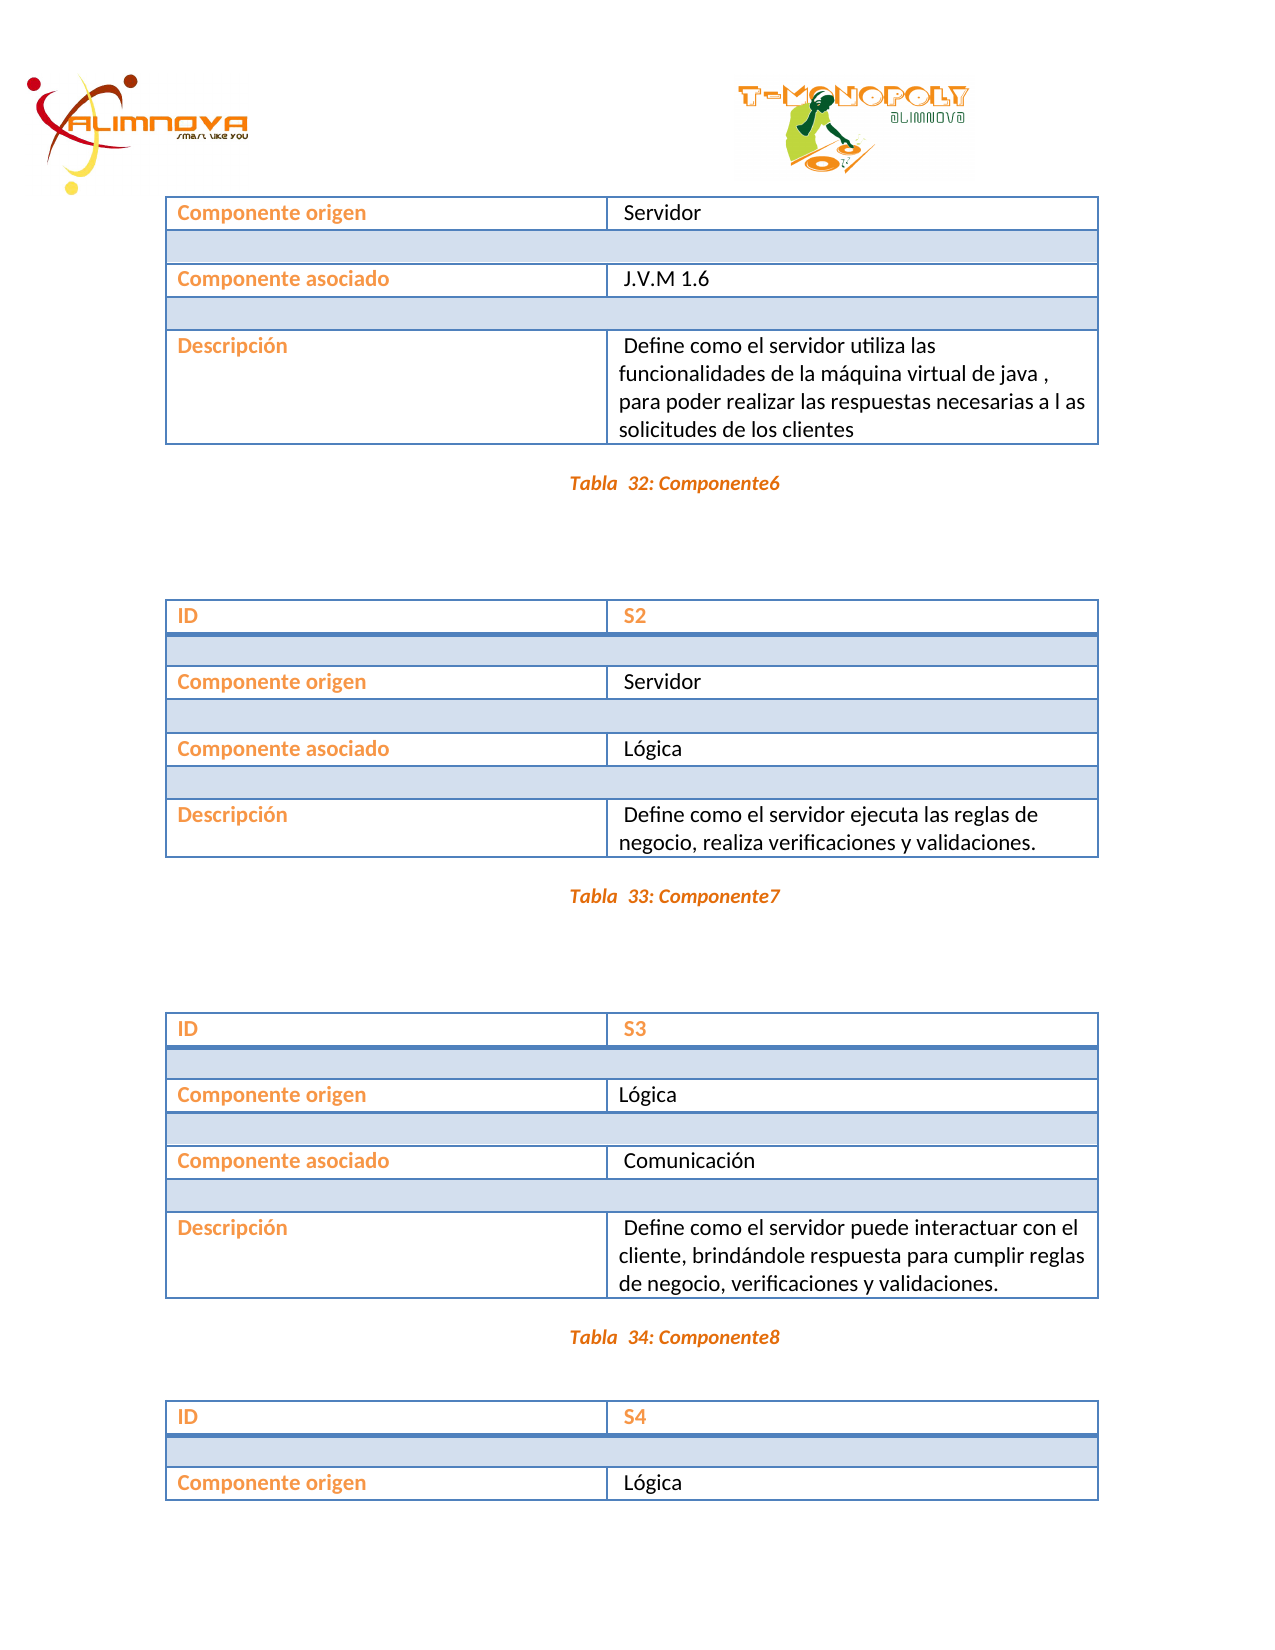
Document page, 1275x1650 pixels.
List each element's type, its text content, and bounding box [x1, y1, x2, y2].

table_cell Componente origen [167, 667, 606, 698]
picture [24, 73, 249, 196]
subtitle Tabla 34: Componente8 [177, 1324, 1098, 1350]
table_cell [167, 1180, 1097, 1211]
table_cell J.V.M 1.6 [608, 265, 1097, 296]
table_cell Componente asociado [167, 265, 606, 296]
table_cell Define como el servidor ejecuta las reglas de negocio, realiza verificaciones y validaciones. [608, 800, 1097, 856]
table_header S3 [608, 1014, 1097, 1045]
table_cell [167, 298, 1097, 329]
table_cell [167, 231, 1097, 262]
table_cell Descripción [167, 800, 606, 856]
table_cell [167, 637, 1097, 665]
table_cell Componente asociado [167, 1147, 606, 1178]
table_cell [167, 700, 1097, 732]
picture [734, 74, 975, 181]
table_cell Define como el servidor puede interactuar con el cliente, brindándole respuesta para cumplir reglas de negocio, verificaciones y validaciones. [608, 1213, 1097, 1297]
table_cell Lógica [608, 1080, 1097, 1111]
table_cell Comunicación [608, 1147, 1097, 1178]
table_header ID [167, 601, 606, 632]
table_cell Componente asociado [167, 734, 606, 765]
table_cell Servidor [608, 667, 1097, 698]
table_cell Servidor [608, 198, 1097, 229]
table_header S2 [608, 601, 1097, 632]
table_cell [167, 1438, 1097, 1466]
subtitle Tabla 32: Componente6 [177, 470, 1098, 496]
table_cell Componente origen [167, 1080, 606, 1111]
table_cell [167, 767, 1097, 798]
table_cell [167, 1050, 1097, 1078]
table_cell Componente origen [167, 198, 606, 229]
subtitle Tabla 33: Componente7 [177, 883, 1098, 909]
table_header S4 [608, 1402, 1097, 1433]
table_cell Define como el servidor utiliza las funcionalidades de la máquina virtual de java , para poder realizar las respuestas necesarias a l as solicitudes de los clientes [608, 331, 1097, 443]
table_cell Descripción [167, 331, 606, 443]
table_header ID [167, 1402, 606, 1433]
table_cell [167, 1114, 1097, 1144]
table_cell Componente origen [167, 1468, 606, 1499]
table_cell Descripción [167, 1213, 606, 1297]
table_header ID [167, 1014, 606, 1045]
table_cell Lógica [608, 734, 1097, 765]
table_cell Lógica [608, 1468, 1097, 1499]
